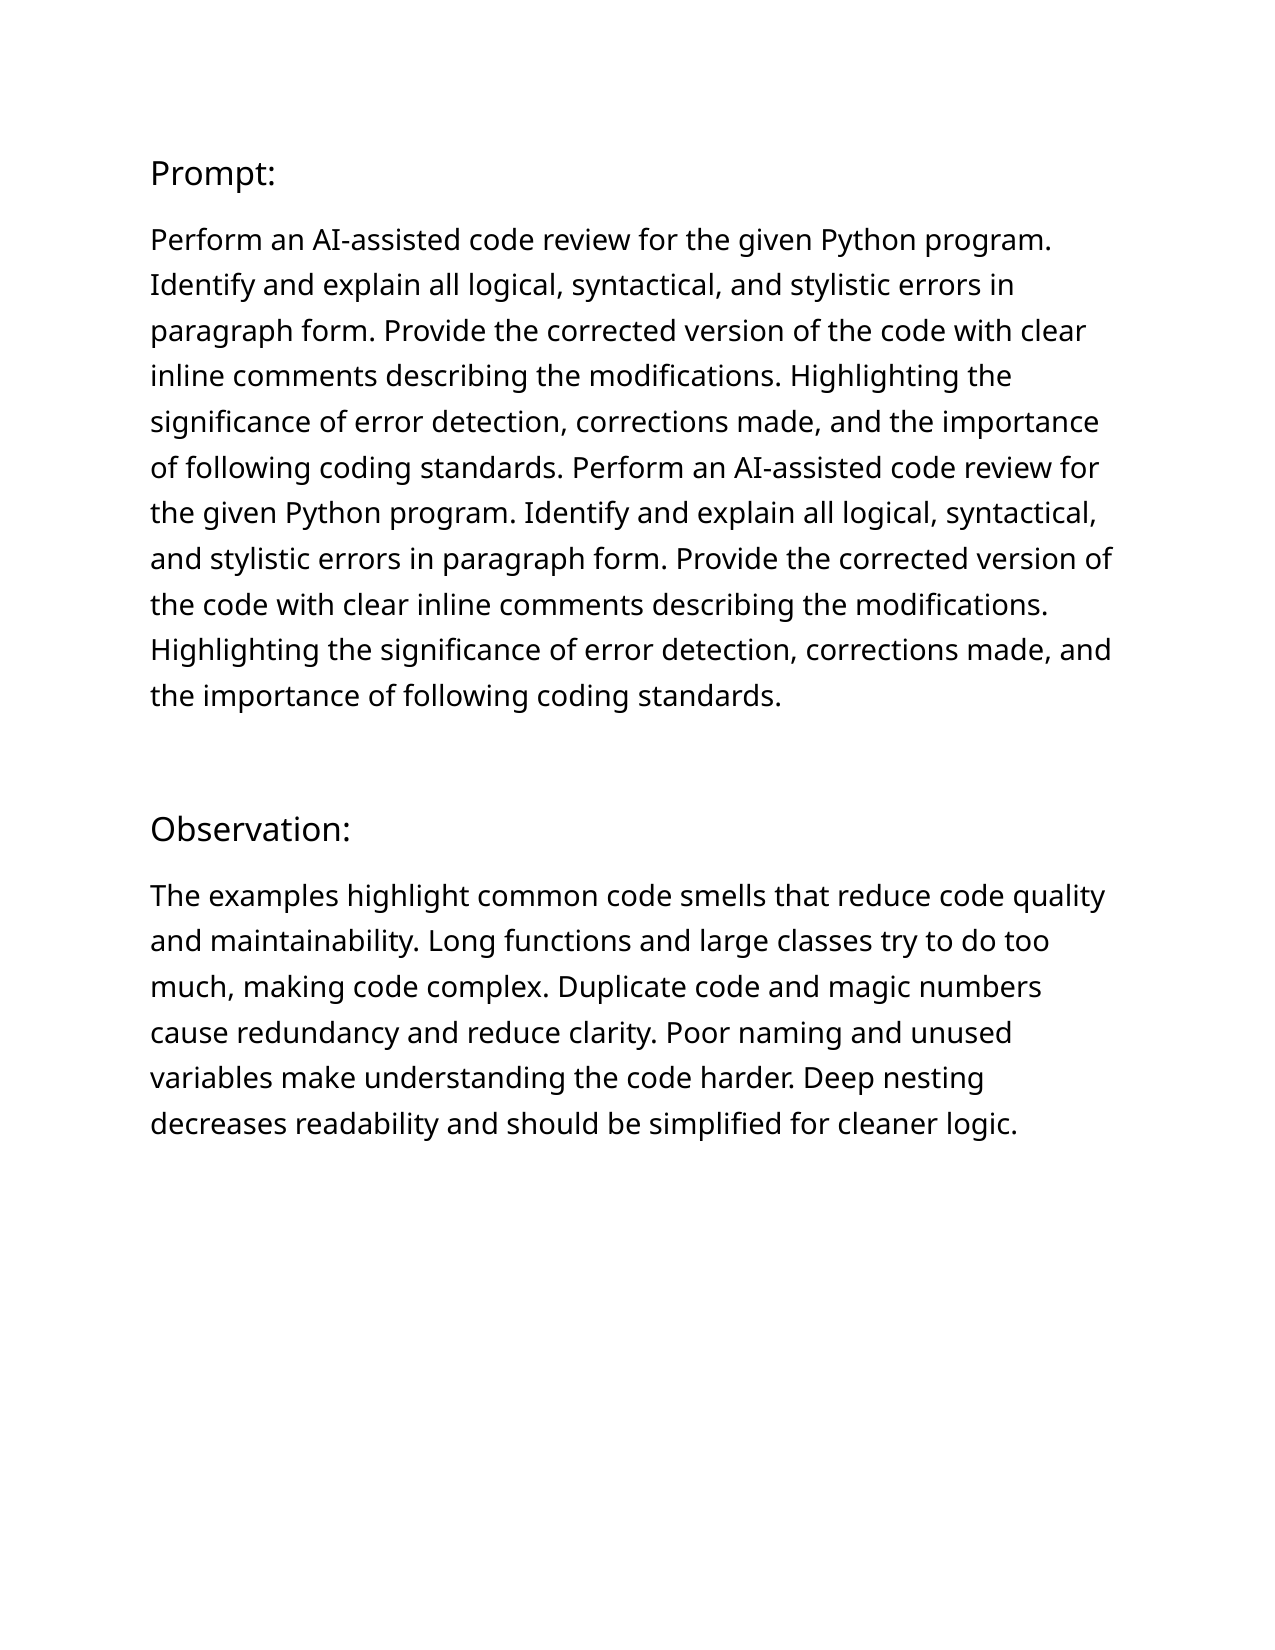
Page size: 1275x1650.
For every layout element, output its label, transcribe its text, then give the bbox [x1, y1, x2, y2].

text Prompt: [150, 150, 1125, 195]
text Perform an AI-assisted code review for the given Python program. Identify and explain all logical, syntactical, and stylistic errors in paragraph form. Provide the corrected version of the code with clear inline comments describing the modifications. Highlighting the significance of error detection, corrections made, and the importance of following coding standards. Perform an AI-assisted code review for the given Python program. Identify and explain all logical, syntactical, and stylistic errors in paragraph form. Provide the corrected version of the code with clear inline comments describing the modifications. Highlighting the significance of error detection, corrections made, and the importance of following coding standards. [150, 219, 1125, 715]
text Observation: [150, 806, 1125, 852]
text The examples highlight common code smells that reduce code quality and maintainability. Long functions and large classes try to do too much, making code complex. Duplicate code and magic numbers cause redundancy and reduce clarity. Poor naming and unused variables make understanding the code harder. Deep nesting decreases readability and should be simplified for cleaner logic. [150, 875, 1125, 1143]
